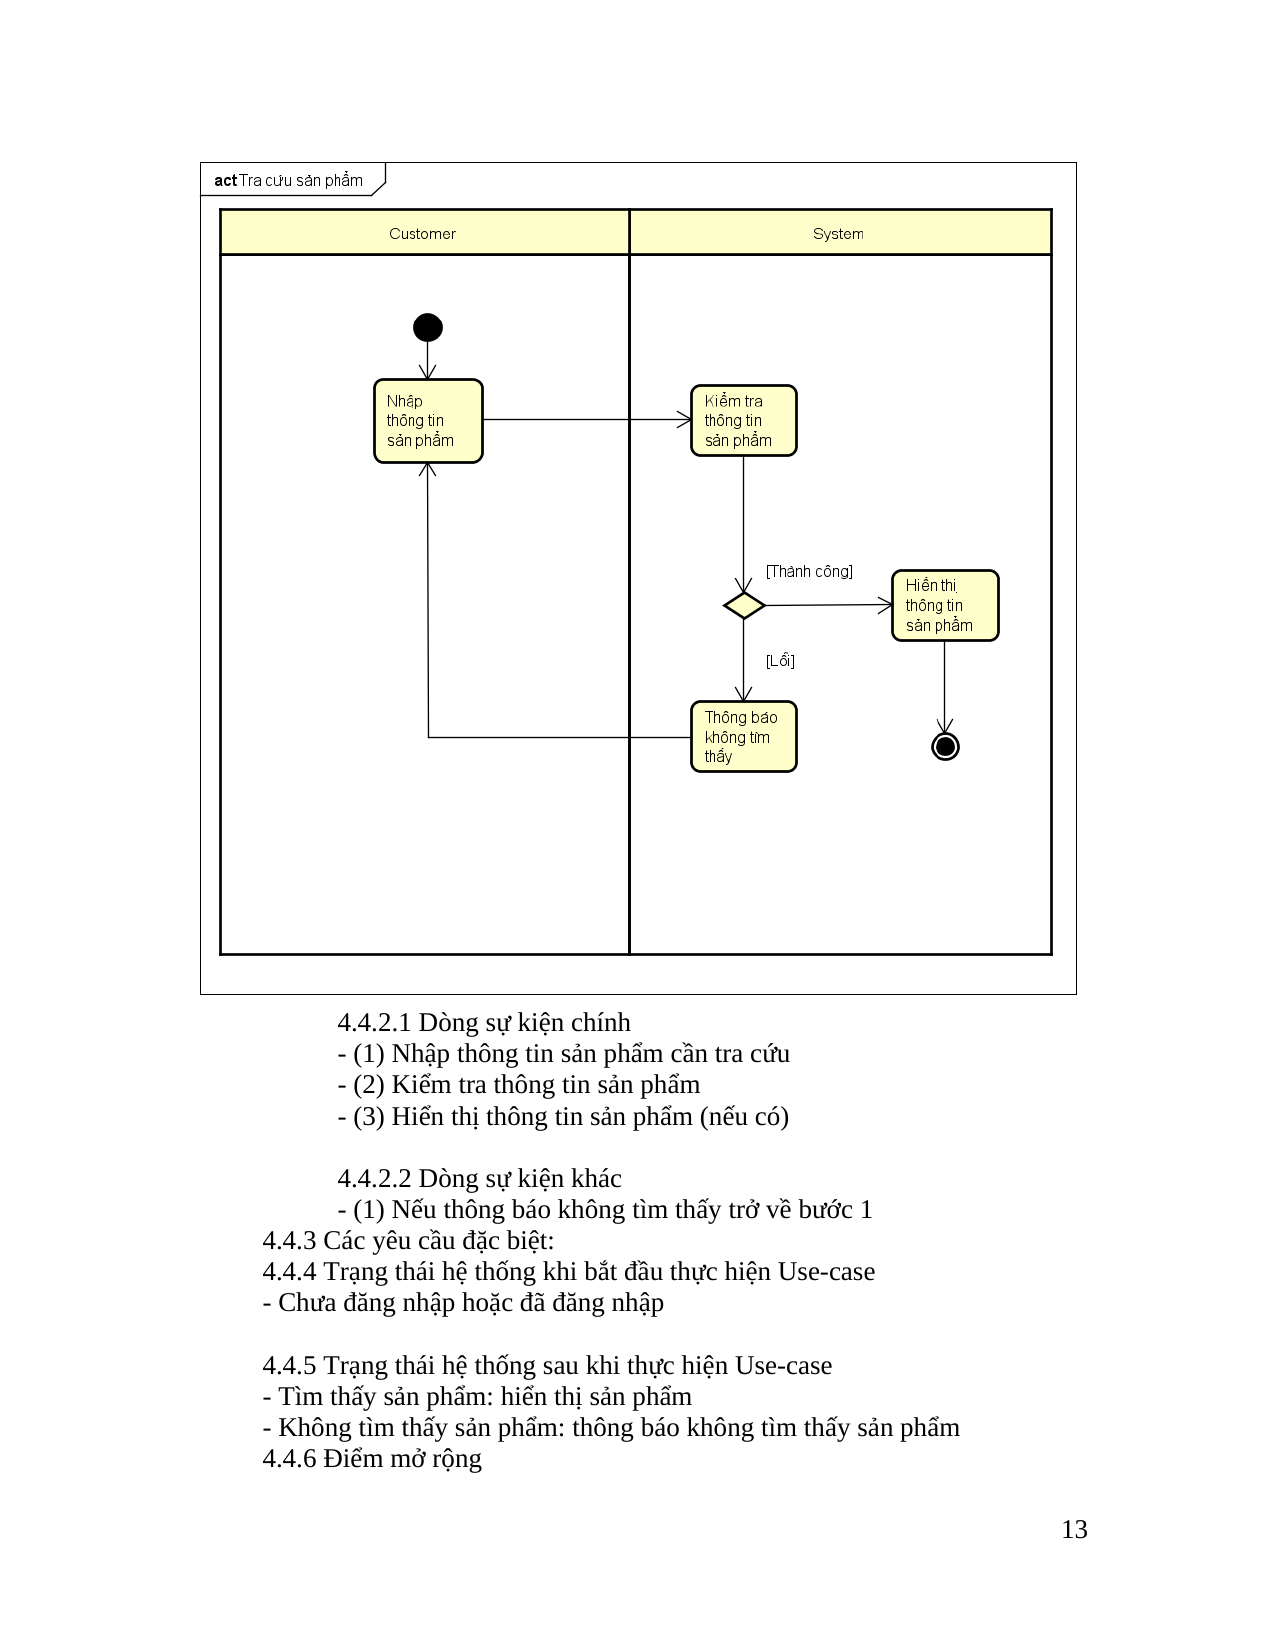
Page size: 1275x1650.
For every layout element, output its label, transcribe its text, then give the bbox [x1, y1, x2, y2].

text - (2) Kiểm tra thông tin sản phẩm [187, 1068, 1088, 1100]
text 4.4.2.1 Dòng sự kiện chính [187, 1007, 1088, 1037]
text 4.4.3 Các yêu cầu đặc biệt: [187, 1224, 1088, 1255]
text 4.4.5 Trạng thái hệ thống sau khi thực hiện Use-case [187, 1349, 1088, 1380]
text - Tìm thấy sản phẩm: hiển thị sản phẩm [187, 1380, 1088, 1411]
text - (3) Hiển thị thông tin sản phẩm (nếu có) [187, 1100, 1088, 1131]
text - Không tìm thấy sản phẩm: thông báo không tìm thấy sản phẩm [187, 1411, 1088, 1442]
picture [187, 150, 1088, 1007]
text 4.4.6 Điểm mở rộng [187, 1442, 1088, 1473]
text - (1) Nhập thông tin sản phẩm cần tra cứu [187, 1037, 1088, 1068]
text 4.4.2.2 Dòng sự kiện khác [187, 1162, 1088, 1193]
text 4.4.4 Trạng thái hệ thống khi bắt đầu thực hiện Use-case [187, 1255, 1088, 1287]
text - Chưa đăng nhập hoặc đã đăng nhập [187, 1287, 1088, 1318]
text - (1) Nếu thông báo không tìm thấy trở về bước 1 [187, 1193, 1088, 1224]
